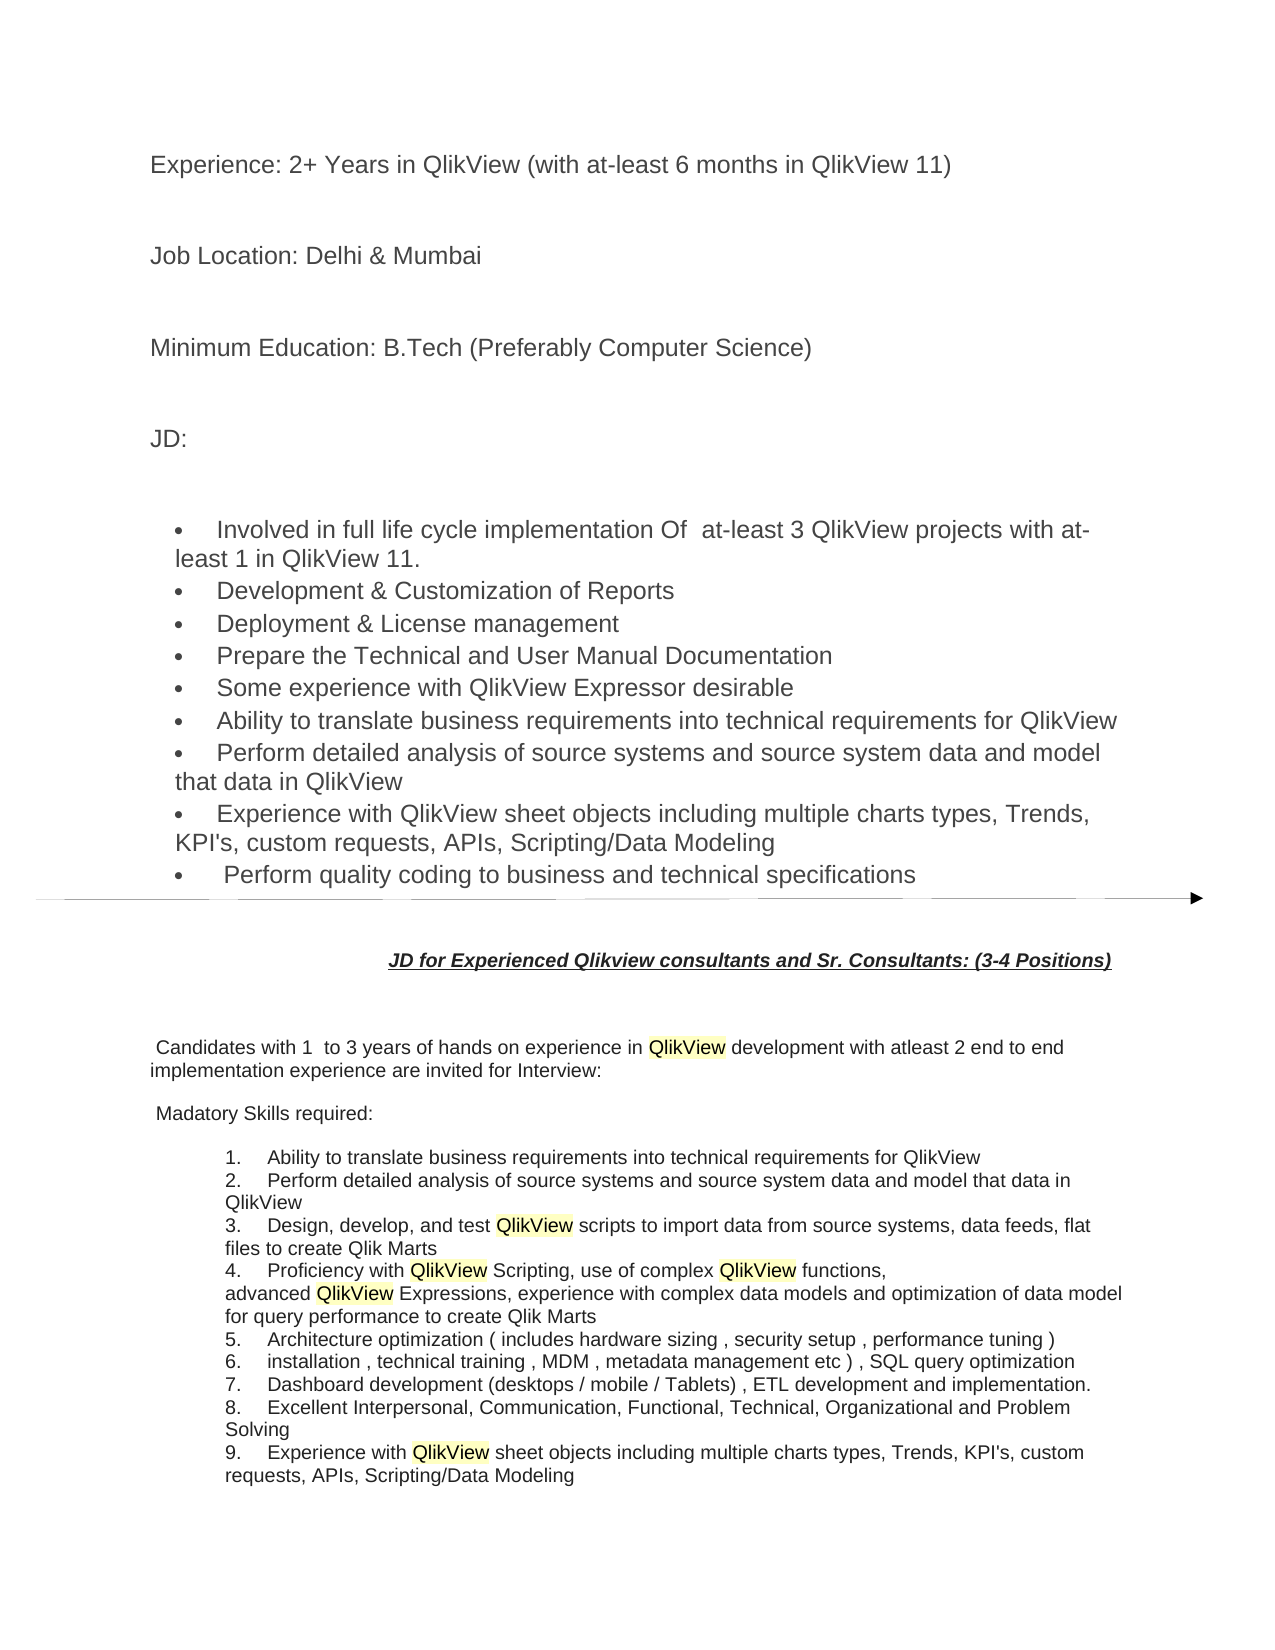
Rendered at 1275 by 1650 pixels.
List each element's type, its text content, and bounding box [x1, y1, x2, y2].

text  Some experience with QlikView Expressor desirable [175, 673, 1125, 702]
text 1. Ability to translate business requirements into technical requirements for QlikView [225, 1146, 1125, 1168]
text  Development & Customization of Reports [175, 576, 1125, 605]
text  Perform detailed analysis of source systems and source system data and model that data in QlikView [175, 738, 1125, 796]
text JD for Experienced Qlikview consultants and Sr. Consultants: (3-4 Positions) [150, 949, 1125, 972]
text Madatory Skills required: [150, 1102, 1125, 1125]
text  Experience with QlikView sheet objects including multiple charts types, Trends, KPI's, custom requests, APIs, Scripting/Data Modeling [175, 799, 1125, 857]
text Minimum Education: B.Tech (Preferably Computer Science) [150, 304, 1125, 361]
text 6. installation , technical training , MDM , metadata management etc ) , SQL query optimization [225, 1350, 1125, 1373]
text 2. Perform detailed analysis of source systems and source system data and model that data in QlikView [225, 1168, 1125, 1214]
text 4. Proficiency with QlikView Scripting, use of complex QlikView functions, advanced QlikView Expressions, experience with complex data models and optimization of data model for query performance to create Qlik Marts [225, 1259, 1125, 1327]
text Candidates with 1 to 3 years of hands on experience in QlikView development with atleast 2 end to end implementation experience are invited for Interview: [150, 1036, 1125, 1081]
text Job Location: Delhi & Mumbai [150, 212, 1125, 270]
text 5. Architecture optimization ( includes hardware sizing , security setup , performance tuning ) [225, 1327, 1125, 1350]
text  Prepare the Technical and User Manual Documentation [175, 641, 1125, 670]
text  Perform quality coding to business and technical specifications [175, 860, 1125, 889]
text 8. Excellent Interpersonal, Communication, Functional, Technical, Organizational and Problem Solving [225, 1396, 1125, 1441]
text JD: [150, 395, 1125, 481]
text  Involved in full life cycle implementation Of at-least 3 QlikView projects with at-least 1 in QlikView 11. [175, 515, 1125, 572]
text  Deployment & License management [175, 608, 1125, 637]
text  Ability to translate business requirements into technical requirements for QlikView [175, 706, 1125, 734]
text 3. Design, develop, and test QlikView scripts to import data from source systems, data feeds, flat files to create Qlik Marts [225, 1214, 1125, 1259]
text 7. Dashboard development (desktops / mobile / Tablets) , ETL development and implementation. [225, 1373, 1125, 1396]
text Experience: 2+ Years in QlikView (with at-least 6 months in QlikView 11) [150, 150, 1125, 179]
text 9. Experience with QlikView sheet objects including multiple charts types, Trends, KPI's, custom requests, APIs, Scripting/Data Modeling [225, 1441, 1125, 1486]
